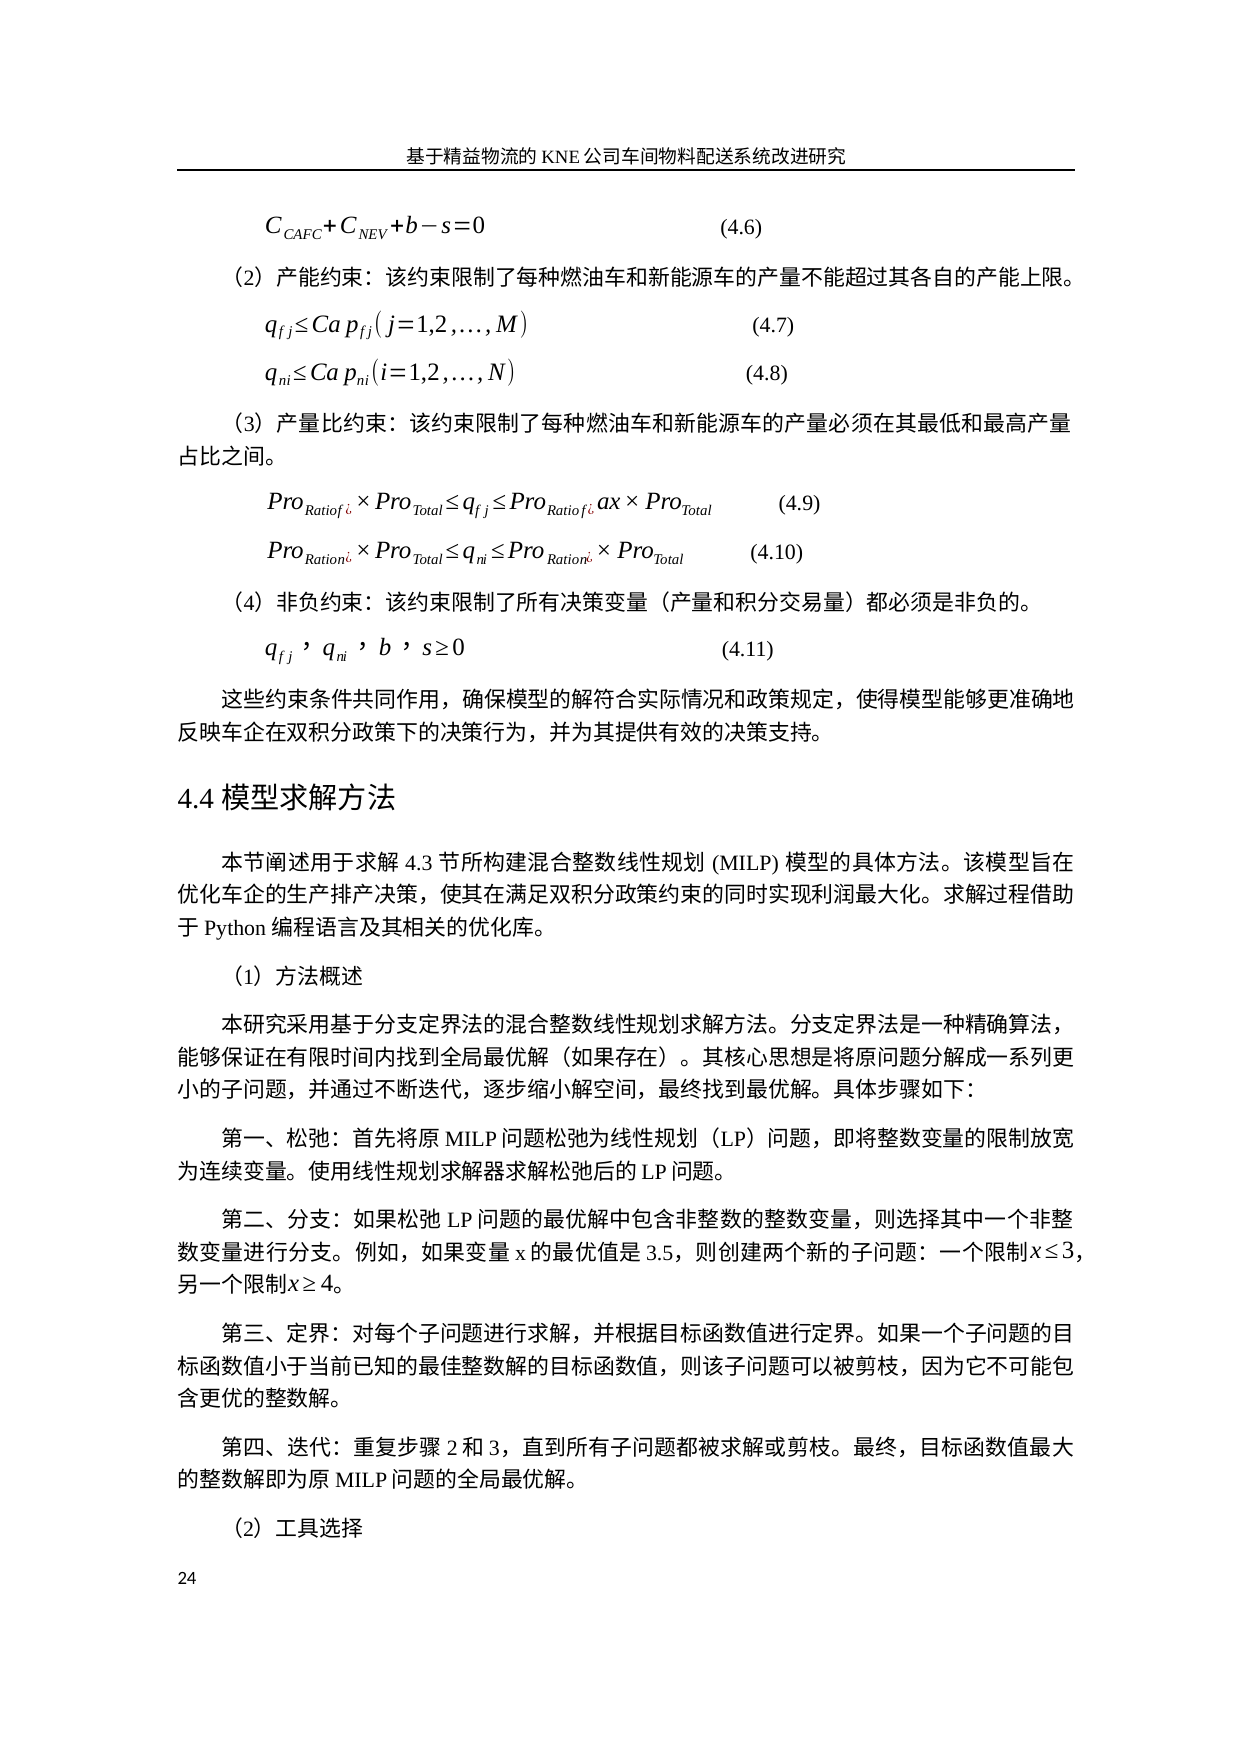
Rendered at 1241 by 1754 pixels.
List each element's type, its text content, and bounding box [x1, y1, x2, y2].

text (4.9) [177, 487, 1075, 519]
text （3）产量比约束：该约束限制了每种燃油车和新能源车的产量必须在其最低和最高产量占比之间。 [177, 406, 1075, 471]
text (4.6) [177, 211, 1075, 243]
text （2）产能约束：该约束限制了每种燃油车和新能源车的产量不能超过其各自的产能上限。 [177, 259, 1075, 292]
text 第二、分支：如果松弛LP问题的最优解中包含非整数的整数变量，则选择其中一个非整数变量进行分支。例如，如果变量x的最优值是3.5，则创建两个新的子问题：一个限制，另一个限制。 [177, 1202, 1075, 1299]
text 第一、松弛：首先将原MILP问题松弛为线性规划（LP）问题，即将整数变量的限制放宽为连续变量。使用线性规划求解器求解松弛后的LP问题。 [177, 1121, 1075, 1186]
text 本节阐述用于求解 4.3 节所构建混合整数线性规划 (MILP) 模型的具体方法。该模型旨在优化车企的生产排产决策，使其在满足双积分政策约束的同时实现利润最大化。求解过程借助于 Python 编程语言及其相关的优化库。 [177, 844, 1075, 942]
text （2）工具选择 [177, 1511, 1075, 1543]
text (4.7) [177, 308, 1075, 341]
text (4.11) [177, 633, 1075, 666]
text 这些约束条件共同作用，确保模型的解符合实际情况和政策规定，使得模型能够更准确地反映车企在双积分政策下的决策行为，并为其提供有效的决策支持。 [177, 682, 1075, 747]
text （4）非负约束：该约束限制了所有决策变量（产量和积分交易量）都必须是非负的。 [177, 584, 1075, 617]
text (4.10) [177, 536, 1075, 568]
text 第四、迭代：重复步骤2和3，直到所有子问题都被求解或剪枝。最终，目标函数值最大的整数解即为原MILP问题的全局最优解。 [177, 1429, 1075, 1494]
text 本研究采用基于分支定界法的混合整数线性规划求解方法。分支定界法是一种精确算法，能够保证在有限时间内找到全局最优解（如果存在）。其核心思想是将原问题分解成一系列更小的子问题，并通过不断迭代，逐步缩小解空间，最终找到最优解。具体步骤如下： [177, 1007, 1075, 1104]
text （1）方法概述 [177, 958, 1075, 991]
text 第三、定界：对每个子问题进行求解，并根据目标函数值进行定界。如果一个子问题的目标函数值小于当前已知的最佳整数解的目标函数值，则该子问题可以被剪枝，因为它不可能包含更优的整数解。 [177, 1316, 1075, 1413]
text (4.8) [177, 357, 1075, 389]
subtitle 4.4 模型求解方法 [177, 763, 1075, 828]
